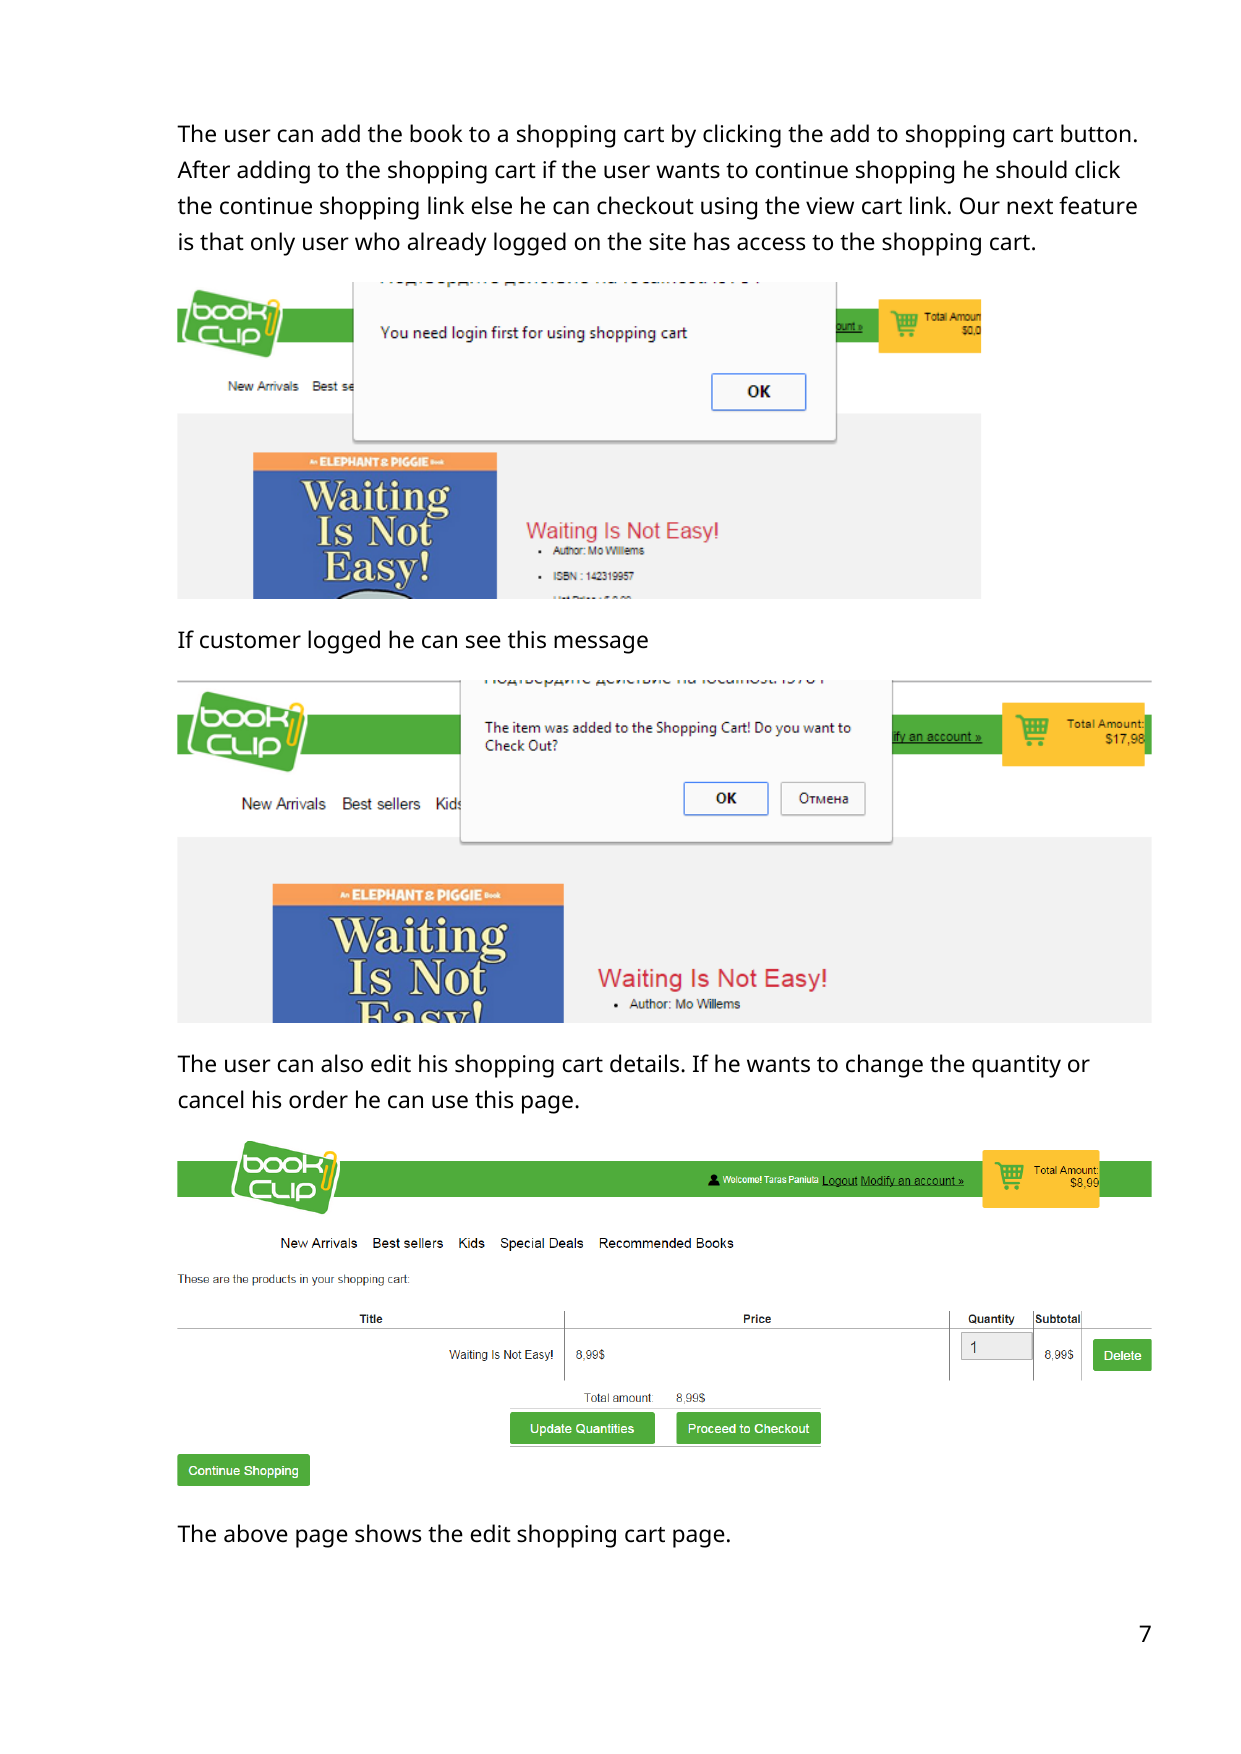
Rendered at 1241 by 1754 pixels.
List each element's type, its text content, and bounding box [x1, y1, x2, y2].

text The user can also edit his shopping cart details. If he wants to change the quantity or cancel his order he can use this page. [177, 1048, 1152, 1116]
picture [177, 680, 1152, 1023]
picture [177, 282, 982, 599]
text The user can add the book to a shopping cart by clicking the add to shopping cart button. After adding to the shopping cart if the user wants to continue shopping he should click the continue shopping link else he can checkout using the view cart link. Our next feature is that only user who already logged on the site has access to the shopping cart. [177, 118, 1152, 257]
picture [177, 1141, 1152, 1493]
text If customer logged he can see this message [177, 624, 1152, 655]
text The above page shows the edit shopping cart page. [177, 1518, 1152, 1549]
